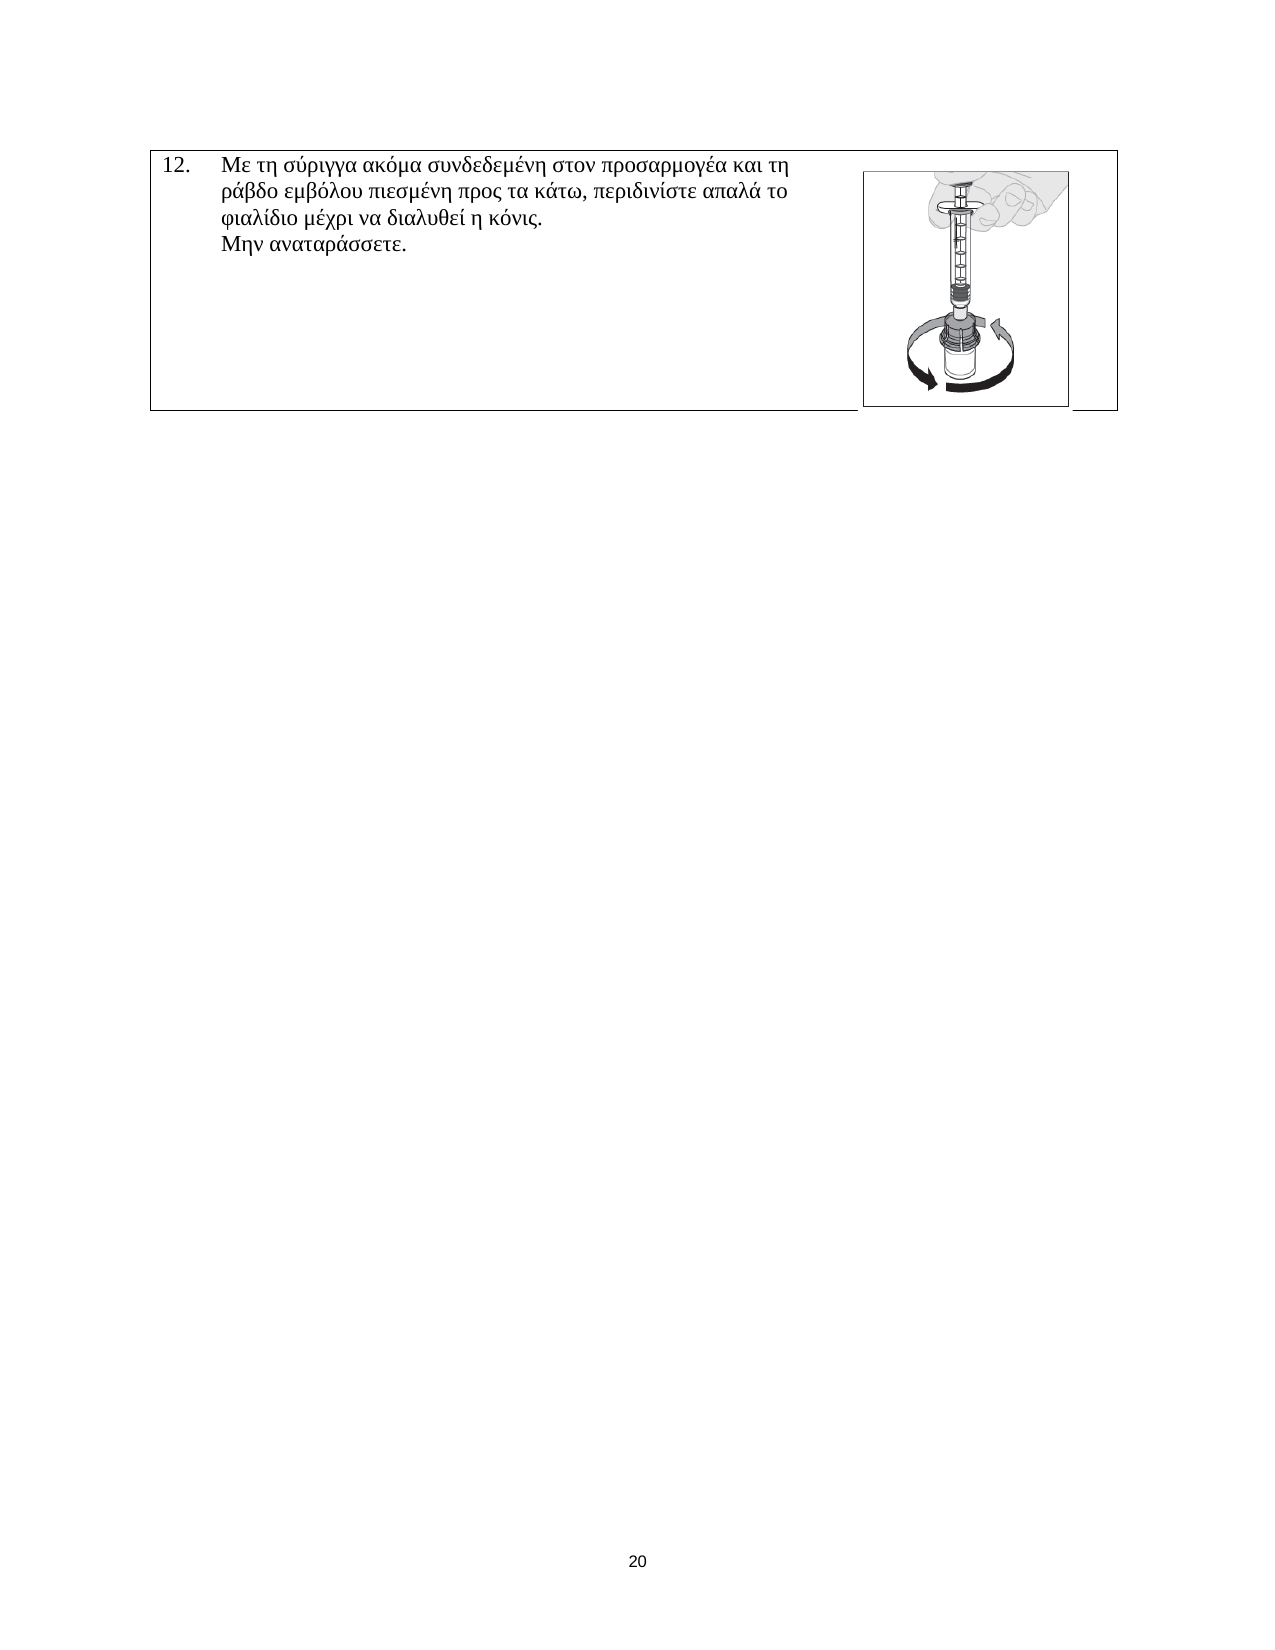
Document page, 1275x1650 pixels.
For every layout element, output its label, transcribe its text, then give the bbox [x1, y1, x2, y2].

table_cell 12. Με τη σύριγγα ακόμα συνδεδεμένη στον προσαρμογέα και τη ράβδο εμβόλου πιεσμένη προς τα κάτω, περιδινίστε απαλά το φιαλίδιο μέχρι να διαλυθεί η κόνις. Μην αναταράσσετε. [151, 151, 846, 410]
picture [857, 164, 1073, 411]
table_cell [846, 151, 1117, 410]
